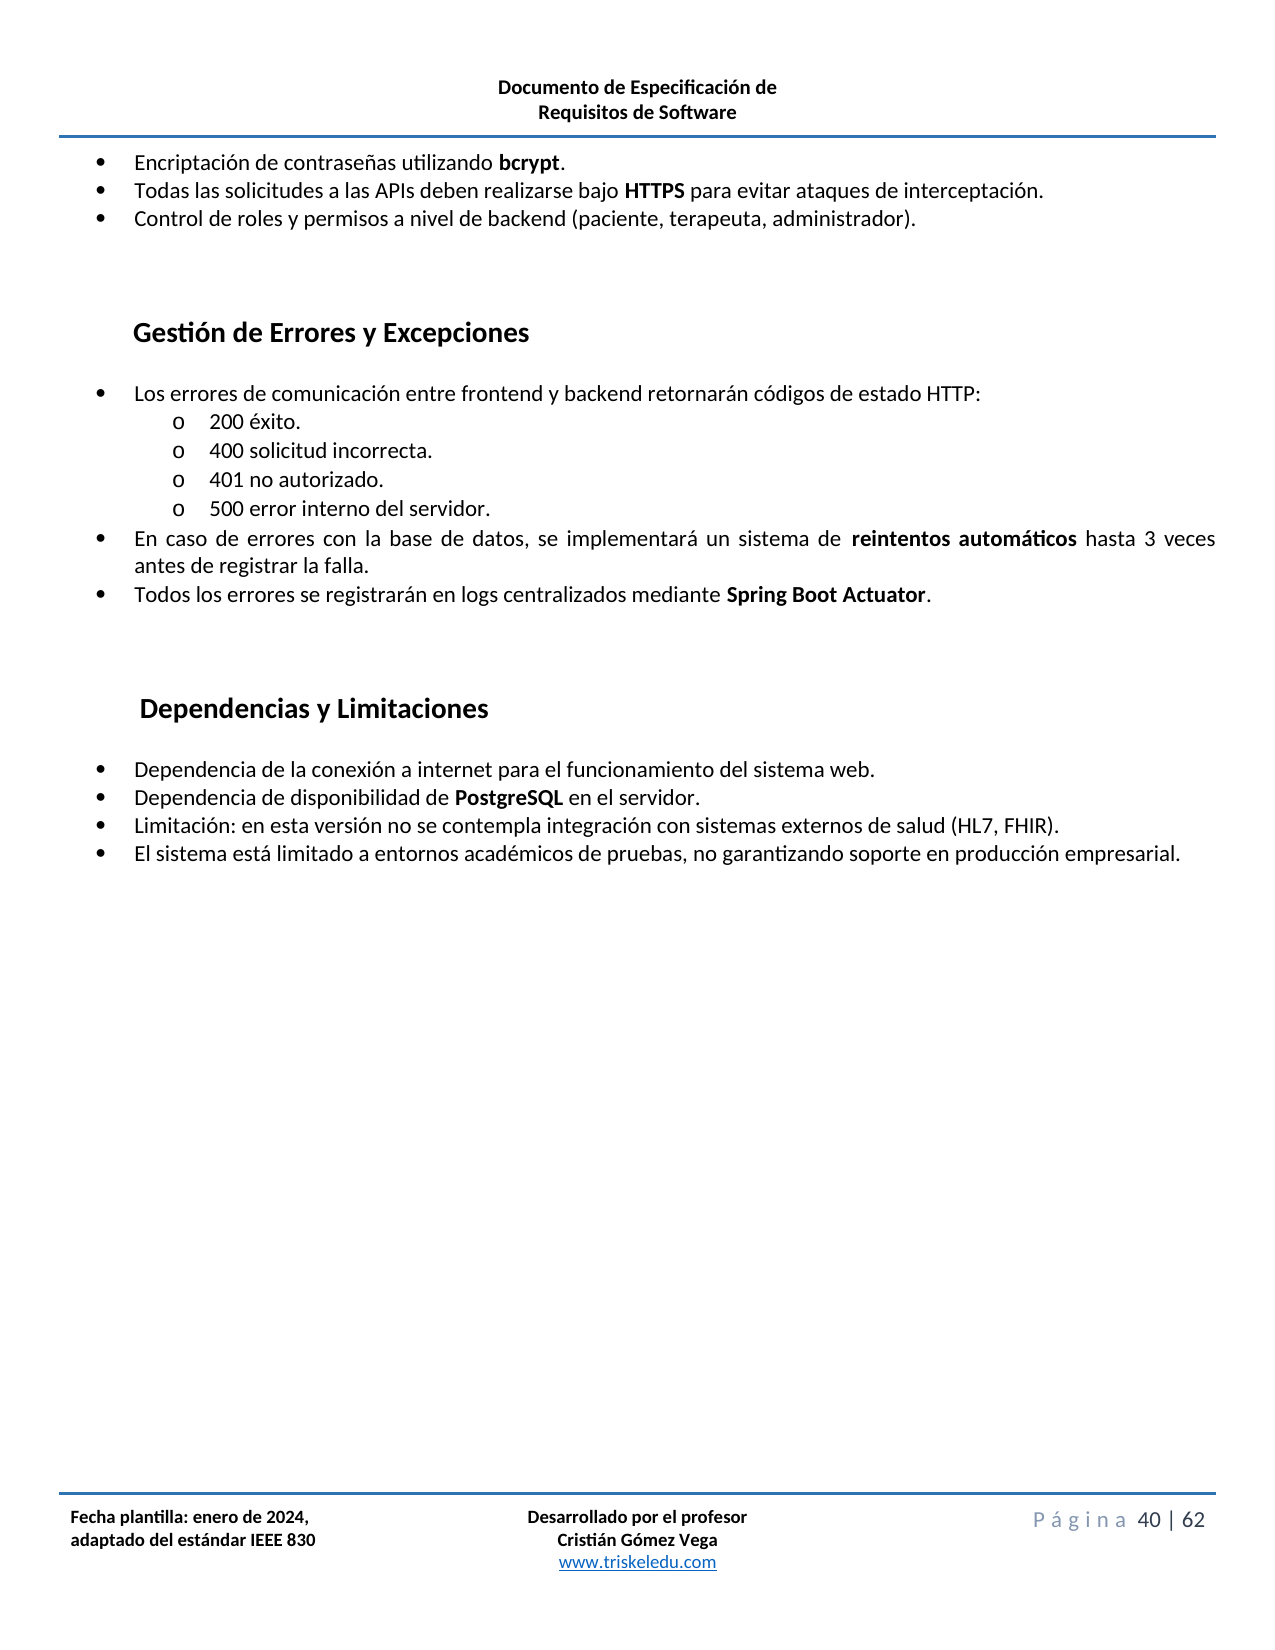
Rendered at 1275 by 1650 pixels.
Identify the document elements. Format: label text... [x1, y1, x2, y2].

list Todas las solicitudes a las APIs deben realizarse bajo HTTPS para evitar ataques de interceptación. [97, 176, 1216, 204]
list 401 no autorizado. [172, 465, 1216, 494]
list 400 solicitud incorrecta. [172, 436, 1216, 465]
list 500 error interno del servidor. [172, 494, 1216, 524]
subtitle Dependencias y Limitaciones [133, 690, 1216, 726]
list 200 éxito. [172, 407, 1216, 436]
list Limitación: en esta versión no se contempla integración con sistemas externos de salud (HL7, FHIR). [97, 811, 1216, 839]
list En caso de errores con la base de datos, se implementará un sistema de reintentos automáticos hasta 3 veces antes de registrar la falla. [97, 524, 1216, 580]
subtitle Gestión de Errores y Excepciones [133, 314, 1216, 350]
list Los errores de comunicación entre frontend y backend retornarán códigos de estado HTTP: [97, 379, 1216, 407]
list Encriptación de contraseñas utilizando bcrypt. [97, 148, 1216, 176]
list Dependencia de disponibilidad de PostgreSQL en el servidor. [97, 783, 1216, 811]
list El sistema está limitado a entornos académicos de pruebas, no garantizando soporte en producción empresarial. [97, 839, 1216, 867]
list Todos los errores se registrarán en logs centralizados mediante Spring Boot Actuator. [97, 580, 1216, 608]
list Dependencia de la conexión a internet para el funcionamiento del sistema web. [97, 755, 1216, 783]
list Control de roles y permisos a nivel de backend (paciente, terapeuta, administrador). [97, 204, 1216, 232]
